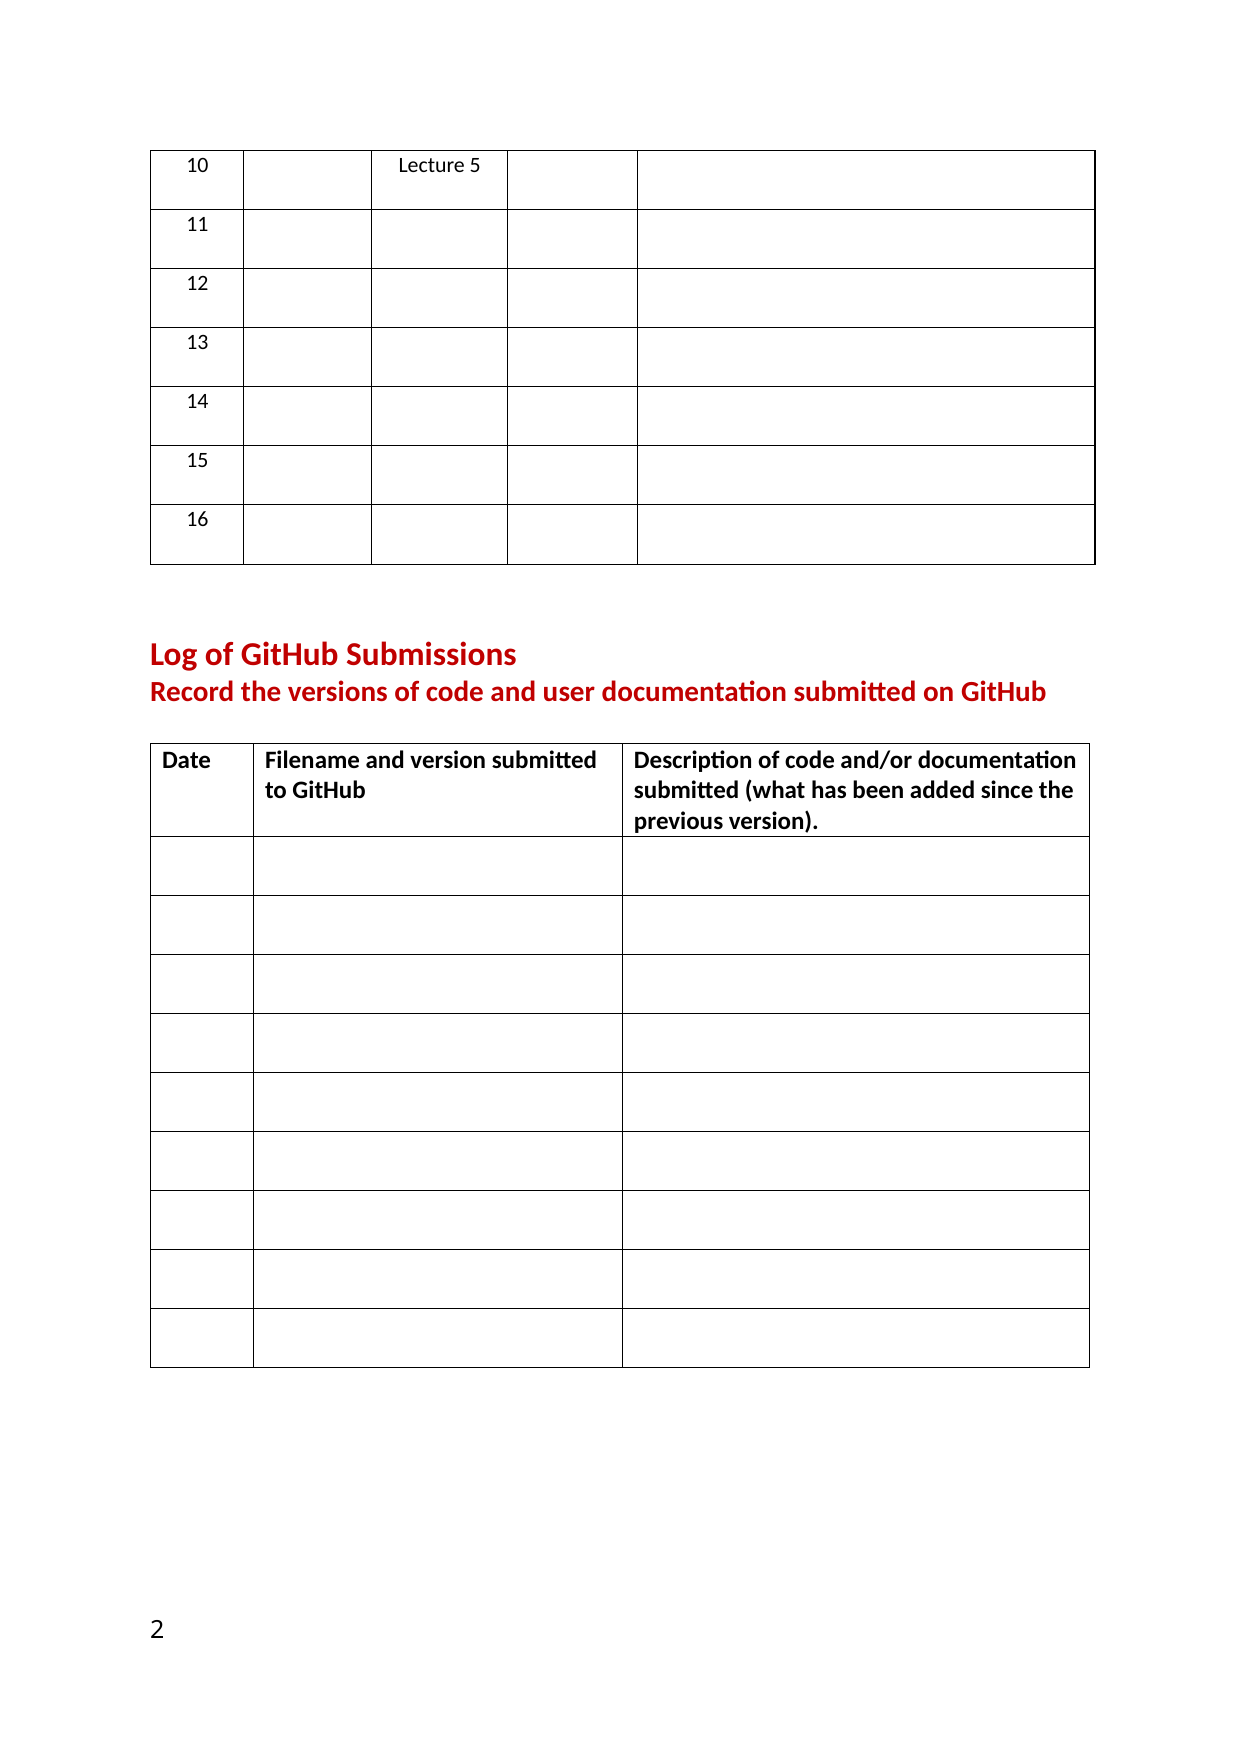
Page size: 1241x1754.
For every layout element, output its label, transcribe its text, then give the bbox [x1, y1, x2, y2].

table_cell [638, 387, 1094, 445]
table_cell [508, 151, 637, 209]
table_cell [254, 955, 622, 1013]
table_cell [623, 896, 1089, 954]
table_cell 13 [151, 328, 243, 386]
table_cell [151, 955, 253, 1013]
table_cell [623, 1250, 1089, 1308]
table_cell [623, 1309, 1089, 1367]
table_cell [638, 328, 1094, 386]
table_cell [254, 1191, 622, 1249]
table_cell [623, 1132, 1089, 1190]
table_cell 10 [151, 151, 243, 209]
table_cell [372, 269, 507, 327]
table_cell [254, 896, 622, 954]
table_cell [244, 151, 371, 209]
table_cell 11 [151, 210, 243, 268]
table_cell [372, 446, 507, 504]
table_header Date [151, 744, 253, 836]
table_cell 16 [151, 505, 243, 563]
table_cell [638, 151, 1094, 209]
table_cell [623, 837, 1089, 895]
table_cell 12 [151, 269, 243, 327]
table_cell [508, 328, 637, 386]
table_cell [151, 1250, 253, 1308]
table_cell [244, 269, 371, 327]
table_cell [623, 1014, 1089, 1072]
table_cell [623, 1073, 1089, 1131]
table_cell [151, 1191, 253, 1249]
table_cell [151, 1132, 253, 1190]
table_cell [623, 955, 1089, 1013]
table_cell Lecture 5 [372, 151, 507, 209]
table_cell [254, 1132, 622, 1190]
table_cell [254, 1250, 622, 1308]
table_cell [508, 387, 637, 445]
table_cell [508, 269, 637, 327]
table_cell [151, 1014, 253, 1072]
table_header Filename and version submitted to GitHub [254, 744, 622, 836]
table_cell [151, 837, 253, 895]
table_cell [244, 505, 371, 563]
table_cell [151, 1309, 253, 1367]
table_cell [254, 837, 622, 895]
table_cell [244, 387, 371, 445]
table_cell [244, 328, 371, 386]
table_cell [254, 1309, 622, 1367]
table_cell [372, 328, 507, 386]
table_cell 15 [151, 446, 243, 504]
table_cell [508, 505, 637, 563]
table_cell [254, 1073, 622, 1131]
table_cell [372, 210, 507, 268]
table_cell 14 [151, 387, 243, 445]
table_cell [508, 210, 637, 268]
table_cell [372, 387, 507, 445]
table_cell [623, 1191, 1089, 1249]
table_cell [151, 1073, 253, 1131]
table_cell [638, 446, 1094, 504]
table_cell [254, 1014, 622, 1072]
table_cell [372, 505, 507, 563]
table_cell [244, 210, 371, 268]
table_cell [638, 210, 1094, 268]
table_cell [508, 446, 637, 504]
table_cell [638, 505, 1094, 563]
text Log of GitHub Submissions [150, 633, 1090, 673]
table_cell [638, 269, 1094, 327]
table_header Description of code and/or documentation submitted (what has been added since the previous version). [623, 744, 1089, 836]
table_cell [244, 446, 371, 504]
table_cell [151, 896, 253, 954]
text Record the versions of code and user documentation submitted on GitHub [150, 673, 1090, 709]
